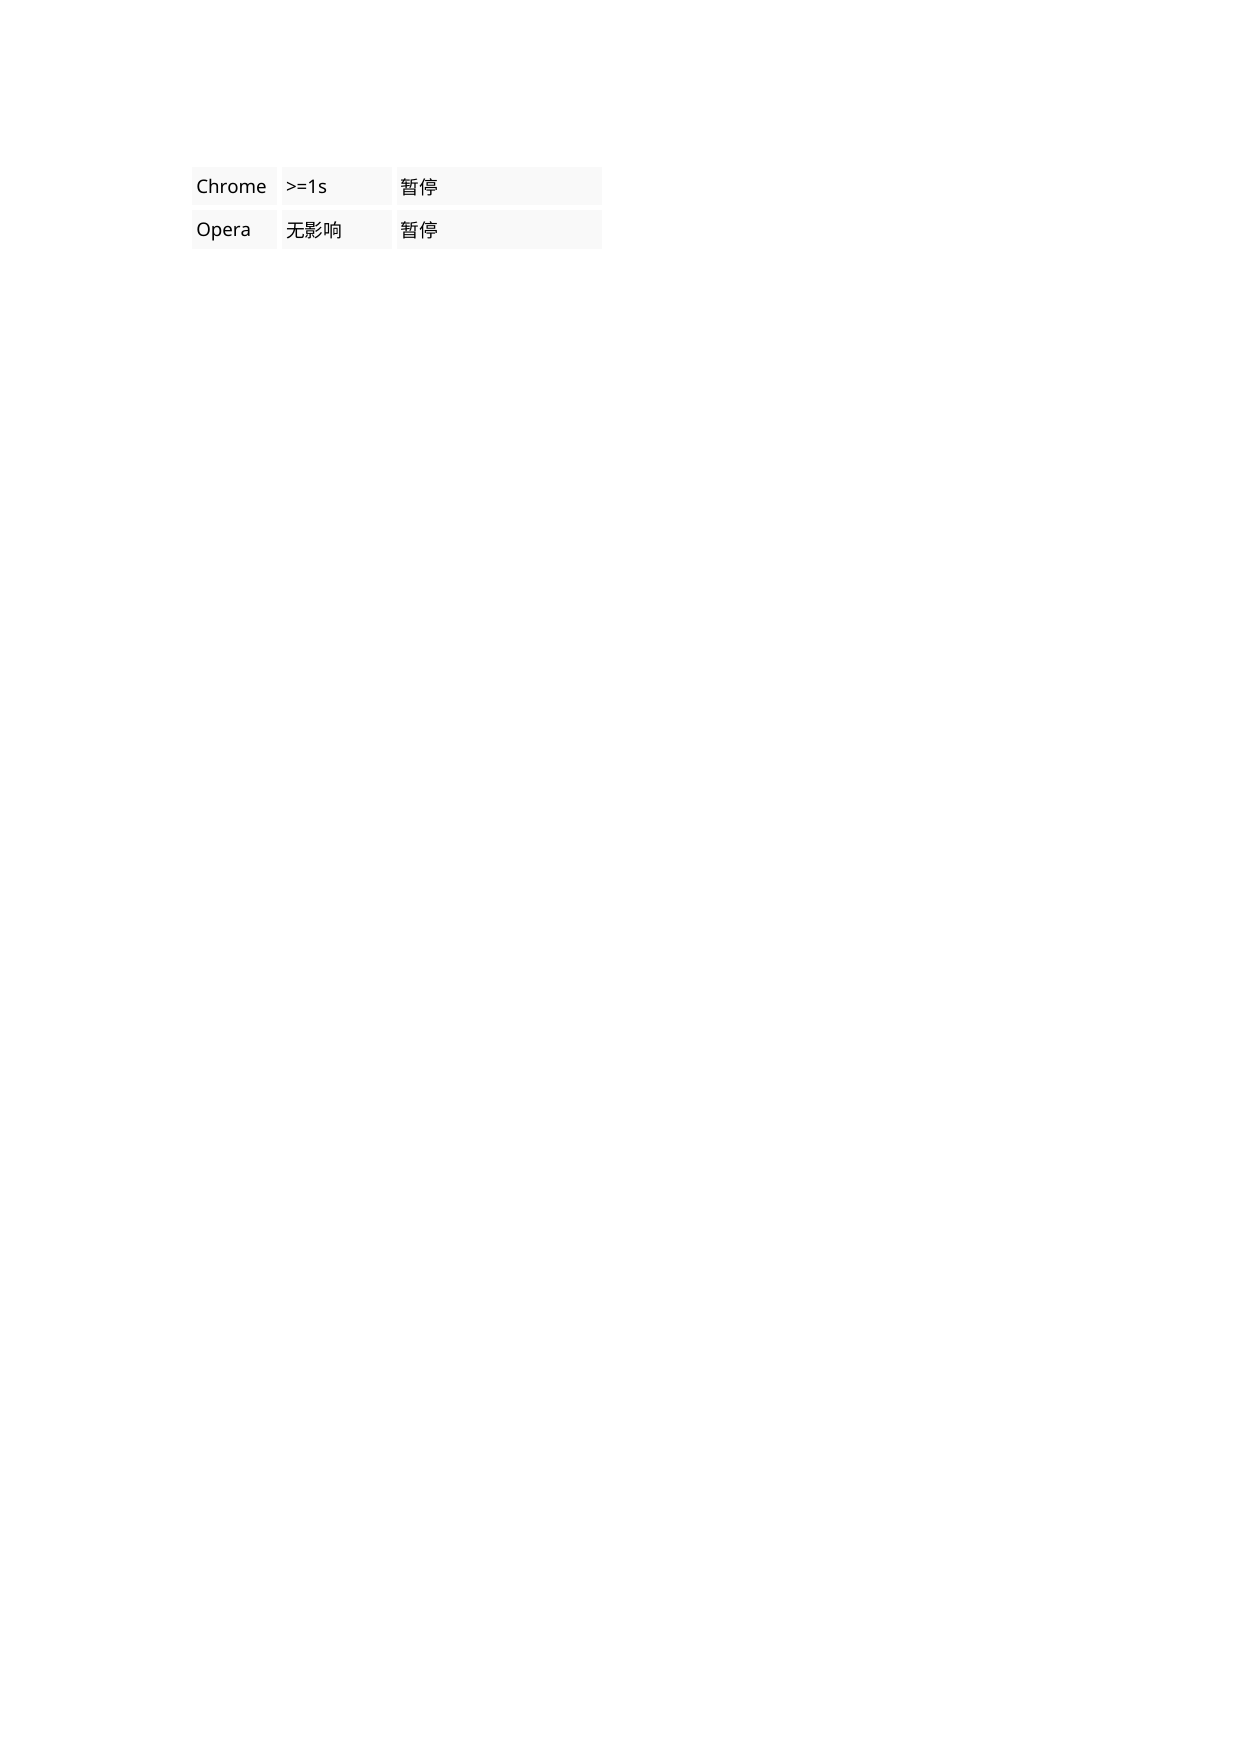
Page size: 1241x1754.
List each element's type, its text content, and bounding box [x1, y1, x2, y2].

table_cell 暂停 [397, 210, 602, 249]
table_cell 无影响 [282, 210, 392, 249]
table_cell Chrome [192, 167, 277, 205]
table_cell Opera [192, 210, 277, 249]
table_cell >=1s [282, 167, 392, 205]
table_cell 暂停 [397, 167, 602, 205]
